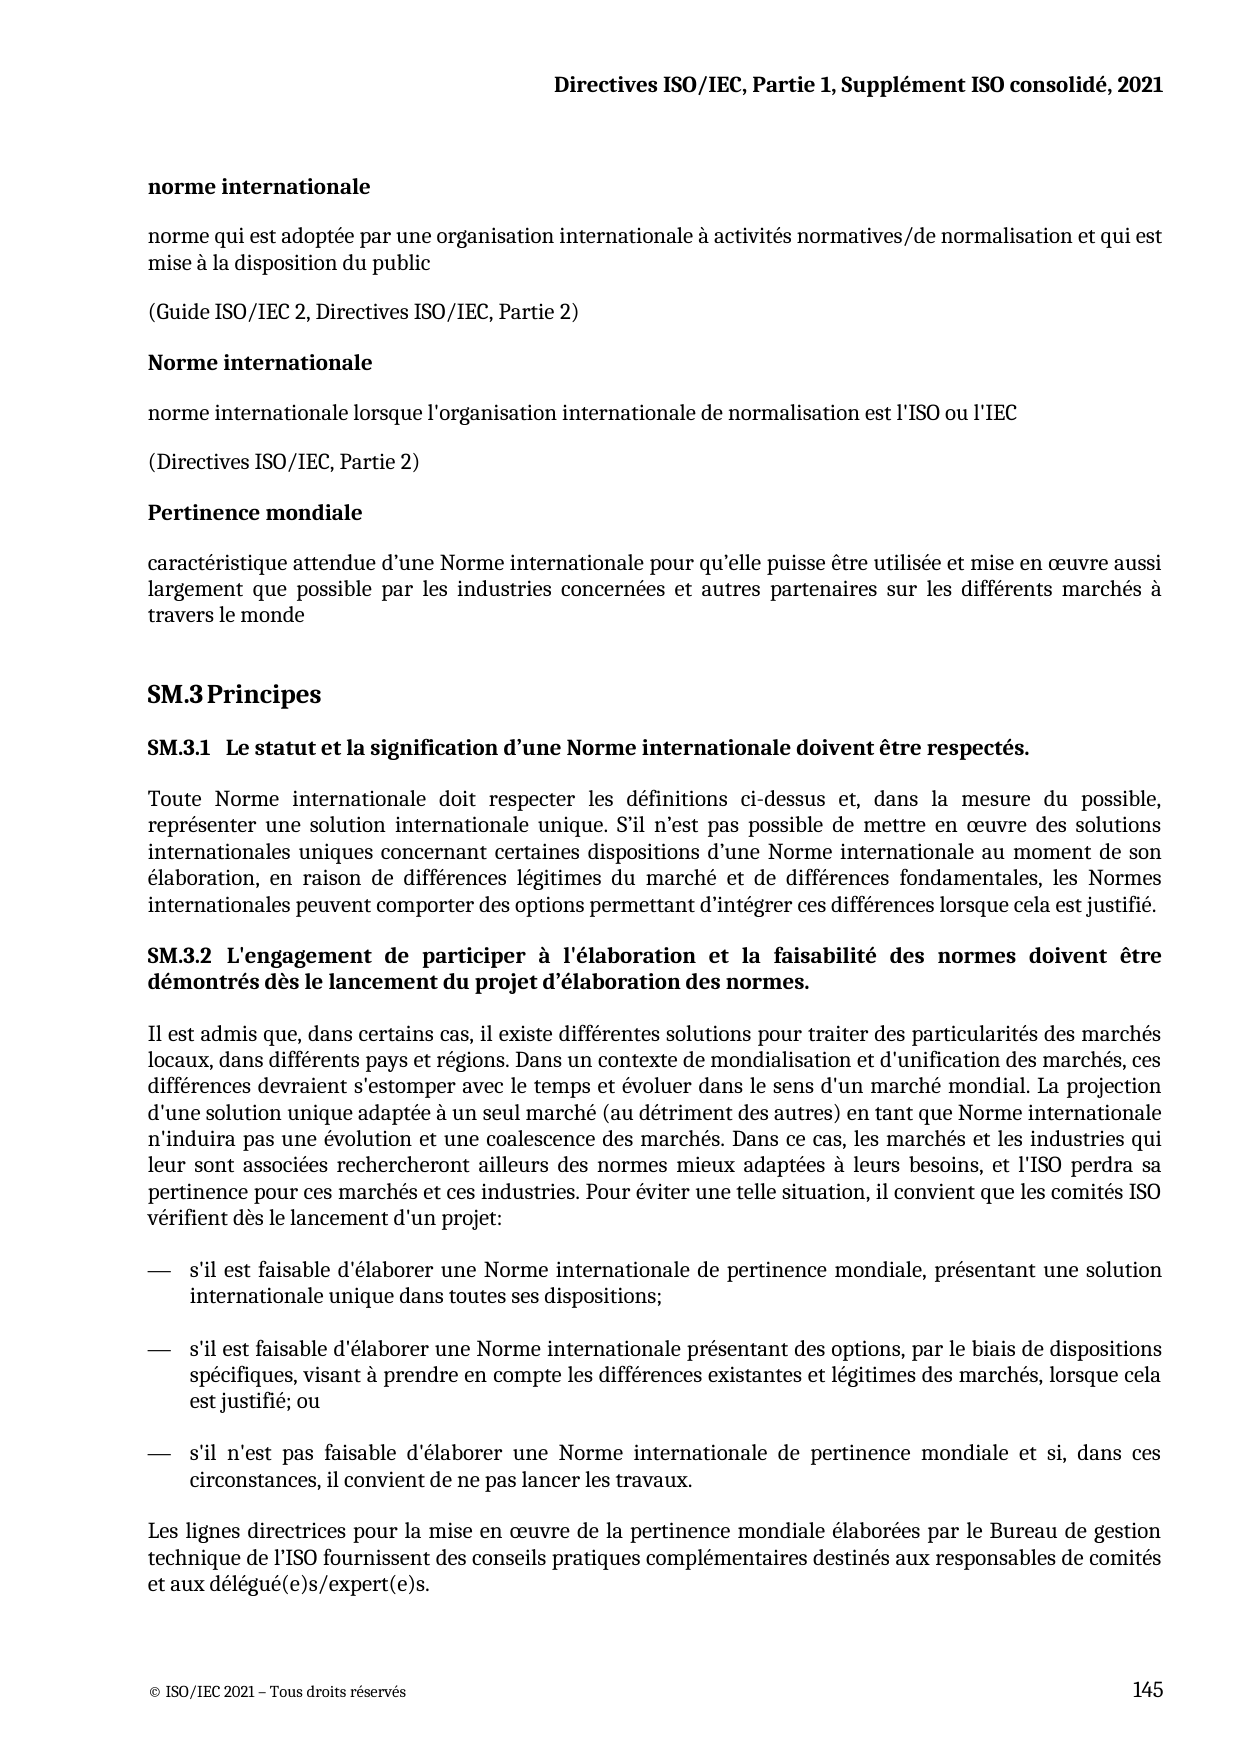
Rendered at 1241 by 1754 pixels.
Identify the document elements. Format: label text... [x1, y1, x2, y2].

list s'il n'est pas faisable d'élaborer une Norme internationale de pertinence mondiale et si, dans ces circonstances, il convient de ne pas lancer les travaux. [148, 1439, 1163, 1493]
text norme qui est adoptée par une organisation internationale à activités normatives/de normalisation et qui est mise à la disposition du public [148, 223, 1163, 276]
text caractéristique attendue d’une Norme internationale pour qu’elle puisse être utilisée et mise en œuvre aussi largement que possible par les industries concernées et autres partenaires sur les différents marchés à travers le monde [148, 549, 1163, 628]
text (Guide ISO/IEC 2, Directives ISO/IEC, Partie 2) [148, 299, 1163, 325]
text Norme internationale [148, 350, 1163, 376]
text Toute Norme internationale doit respecter les définitions ci-dessus et, dans la mesure du possible, représenter une solution internationale unique. S’il n’est pas possible de mettre en œuvre des solutions internationales uniques concernant certaines dispositions d’une Norme internationale au moment de son élaboration, en raison de différences légitimes du marché et de différences fondamentales, les Normes internationales peuvent comporter des options permettant d’intégrer ces différences lorsque cela est justifié. [148, 786, 1163, 918]
text norme internationale [148, 174, 1163, 200]
text SM.3.2 L'engagement de participer à l'élaboration et la faisabilité des normes doivent être démontrés dès le lancement du projet d’élaboration des normes. [148, 943, 1163, 995]
text Pertinence mondiale [148, 500, 1163, 526]
text Les lignes directrices pour la mise en œuvre de la pertinence mondiale élaborées par le Bureau de gestion technique de l’ISO fournissent des conseils pratiques complémentaires destinés aux responsables de comités et aux délégué(e)s/expert(e)s. [148, 1518, 1163, 1597]
list s'il est faisable d'élaborer une Norme internationale présentant des options, par le biais de dispositions spécifiques, visant à prendre en compte les différences existantes et légitimes des marchés, lorsque cela est justifié; ou [148, 1335, 1163, 1414]
list SM.3 Principes [148, 681, 1163, 709]
text (Directives ISO/IEC, Partie 2) [148, 449, 1163, 475]
text Il est admis que, dans certains cas, il existe différentes solutions pour traiter des particularités des marchés locaux, dans différents pays et régions. Dans un contexte de mondialisation et d'unification des marchés, ces différences devraient s'estomper avec le temps et évoluer dans le sens d'un marché mondial. La projection d'une solution unique adaptée à un seul marché (au détriment des autres) en tant que Norme internationale n'induira pas une évolution et une coalescence des marchés. Dans ce cas, les marchés et les industries qui leur sont associées rechercheront ailleurs des normes mieux adaptées à leurs besoins, et l'ISO perdra sa pertinence pour ces marchés et ces industries. Pour éviter une telle situation, il convient que les comités ISO vérifient dès le lancement d'un projet: [148, 1020, 1163, 1231]
text norme internationale lorsque l'organisation internationale de normalisation est l'ISO ou l'IEC [148, 399, 1163, 426]
text SM.3.1 Le statut et la signification d’une Norme internationale doivent être respectés. [148, 734, 1163, 761]
list s'il est faisable d'élaborer une Norme internationale de pertinence mondiale, présentant une solution internationale unique dans toutes ses dispositions; [148, 1256, 1163, 1310]
